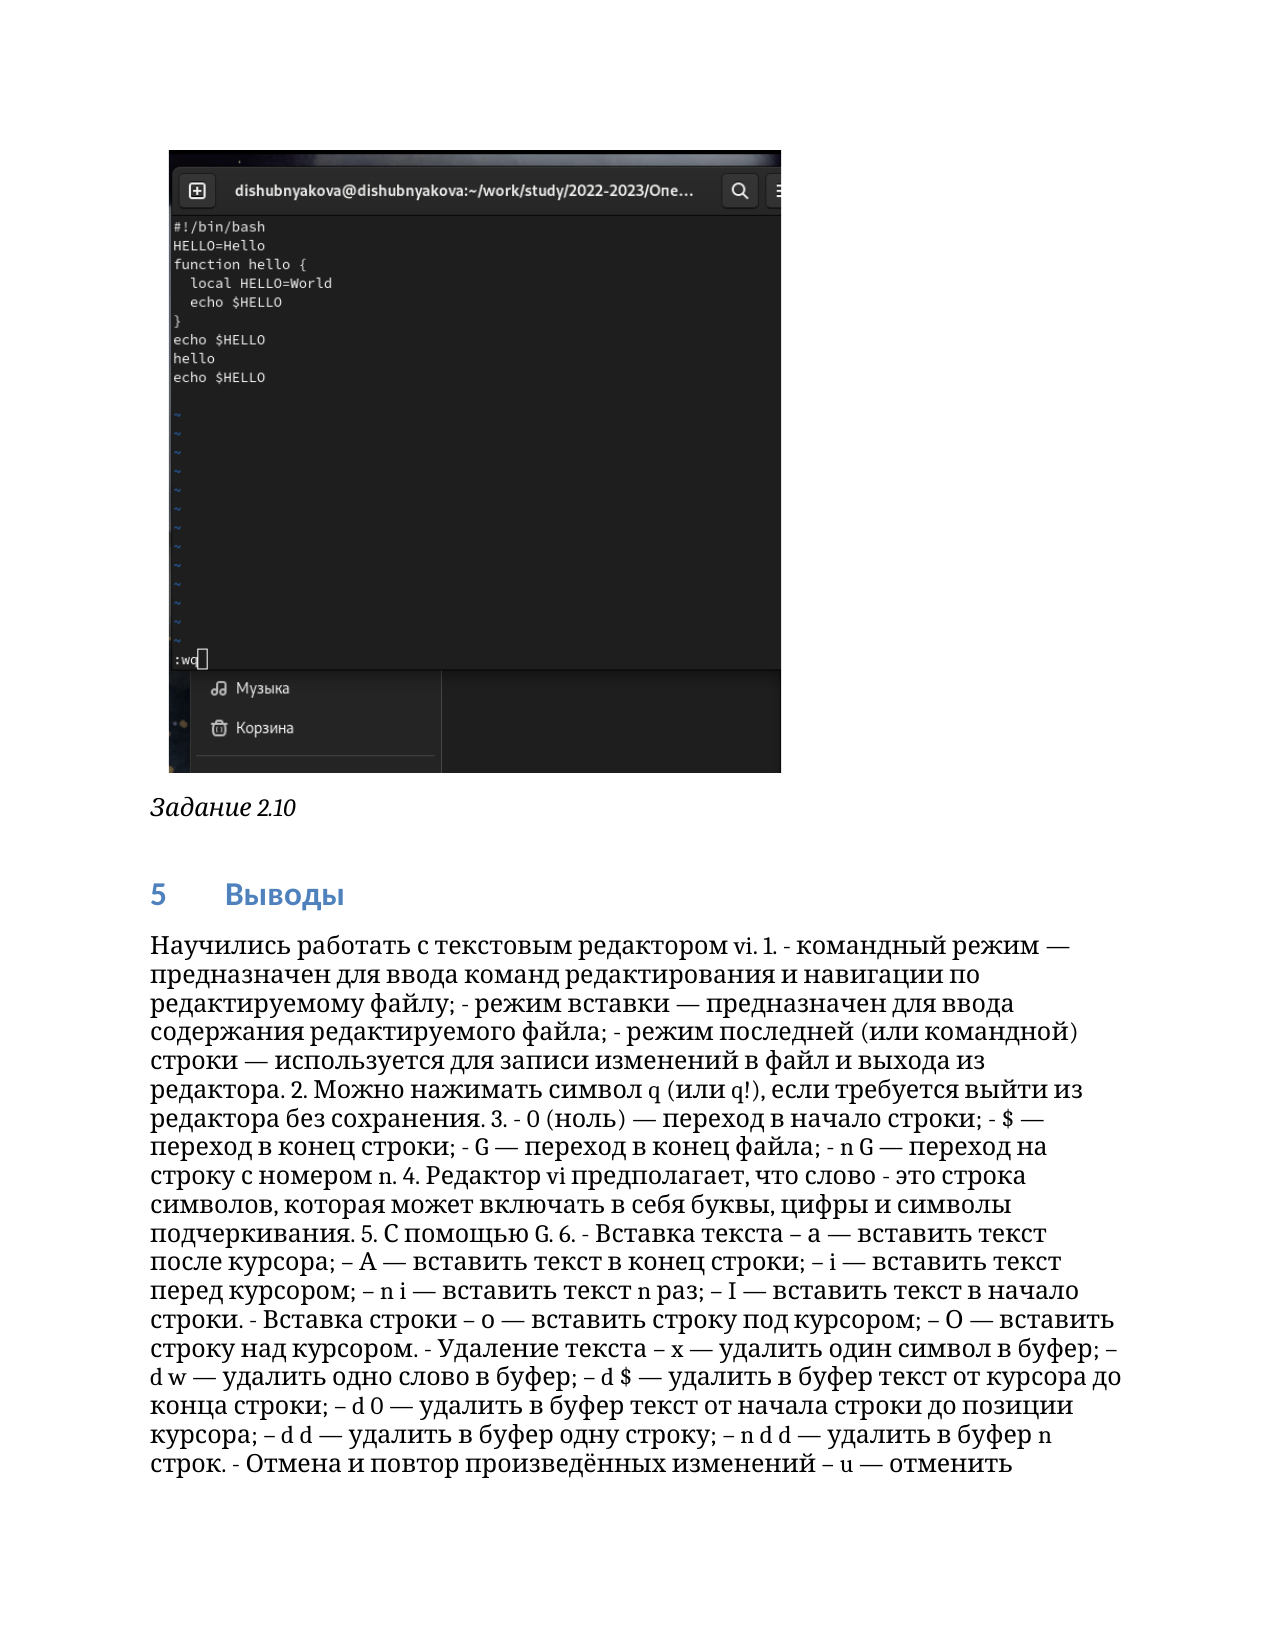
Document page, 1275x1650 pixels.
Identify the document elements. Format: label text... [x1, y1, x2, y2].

subtitle 5 Выводы [150, 872, 1125, 913]
picture [168, 150, 782, 773]
text Задание 2.10 [150, 794, 1125, 822]
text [150, 932, 1125, 1478]
